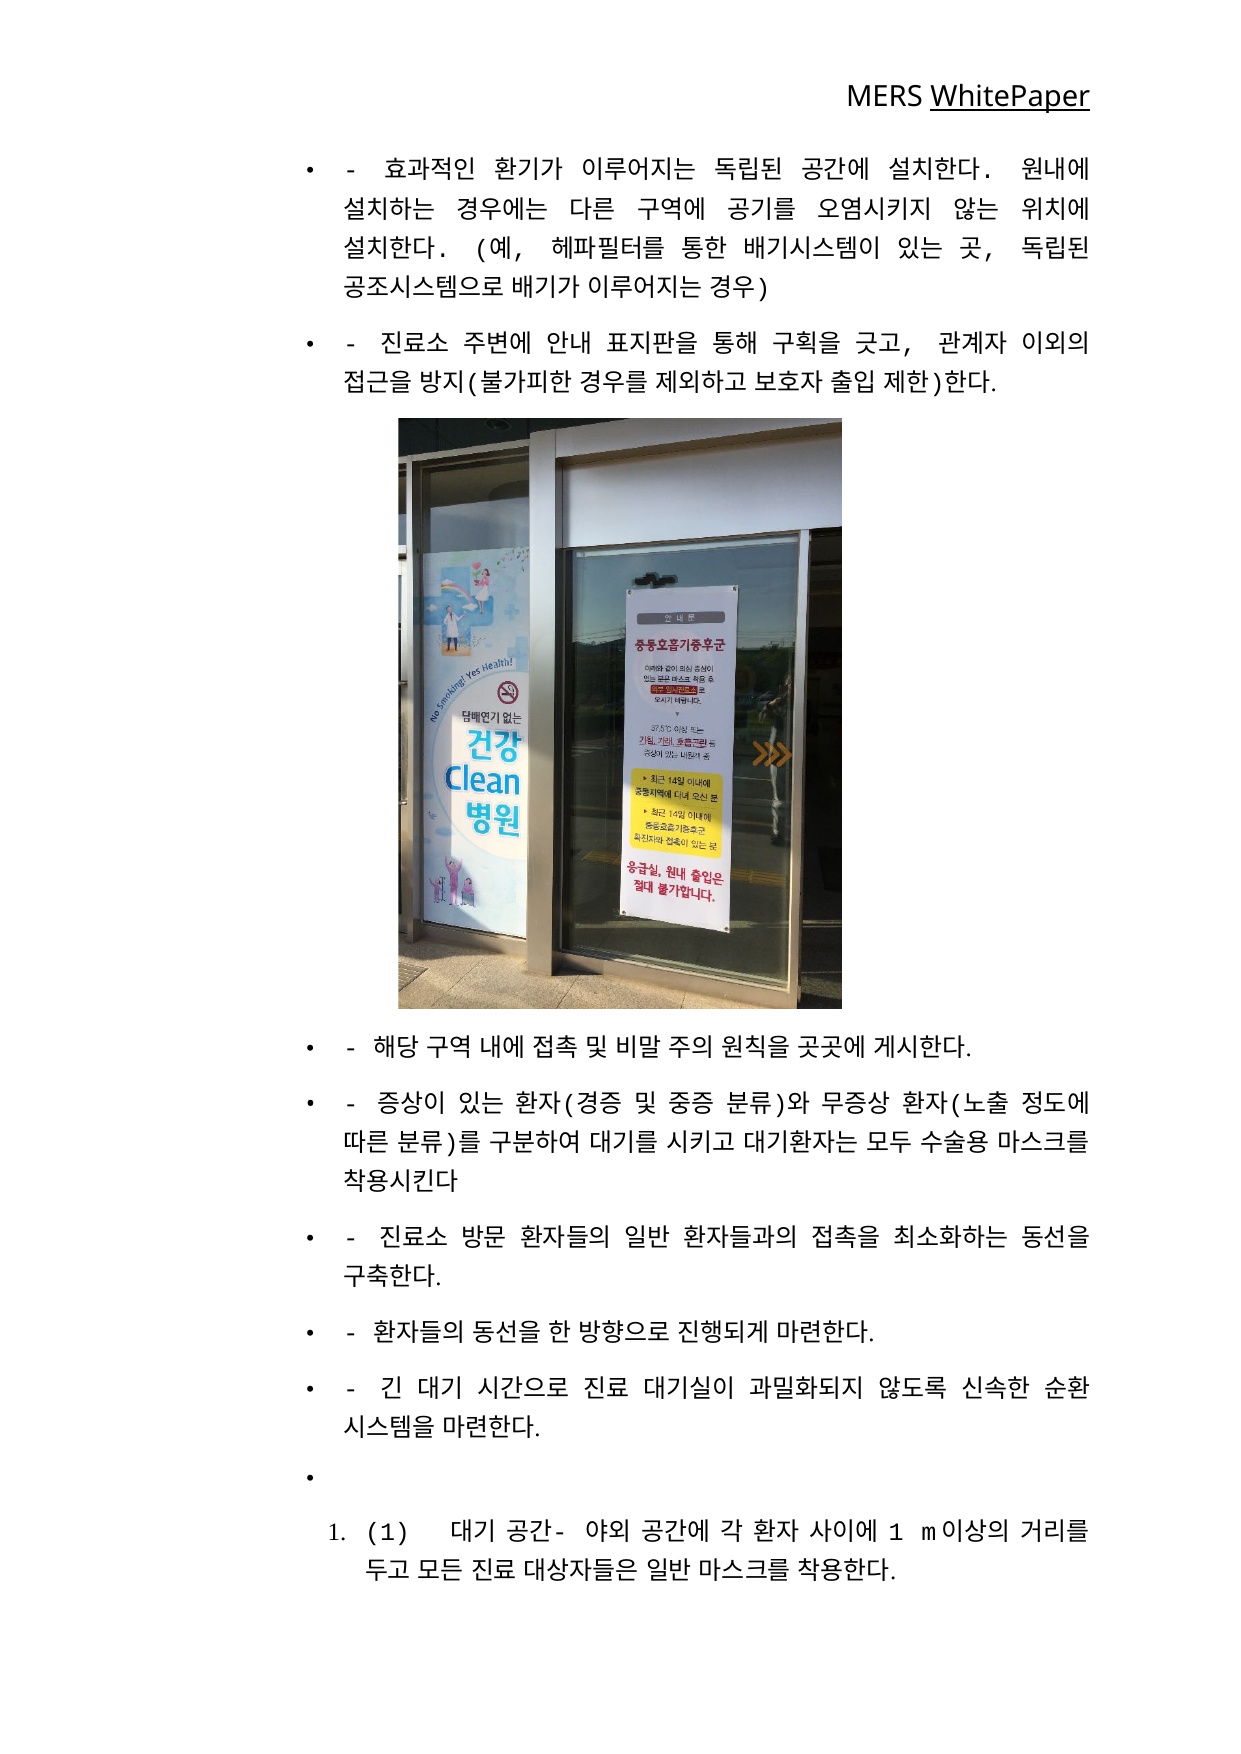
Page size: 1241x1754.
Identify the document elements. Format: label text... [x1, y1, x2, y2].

list - 환자들의 동선을 한 방향으로 진행되게 마련한다. [306, 1312, 1090, 1349]
list - 긴 대기 시간으로 진료 대기실이 과밀화되지 않도록 신속한 순환 시스템을 마련한다. [306, 1368, 1090, 1444]
list - 진료소 방문 환자들의 일반 환자들과의 접촉을 최소화하는 동선을 구축한다. [306, 1217, 1090, 1293]
list - 증상이 있는 환자(경증 및 중증 분류)와 무증상 환자(노출 정도에 따른 분류)를 구분하여 대기를 시키고 대기환자는 모두 수술용 마스크를 착용시킨다 [306, 1083, 1090, 1198]
list - 해당 구역 내에 접촉 및 비말 주의 원칙을 곳곳에 게시한다. [306, 1027, 1090, 1063]
list - 효과적인 환기가 이루어지는 독립된 공간에 설치한다. 원내에 설치하는 경우에는 다른 구역에 공기를 오염시키지 않는 위치에 설치한다. (예, 헤파필터를 통한 배기시스템이 있는 곳, 독립된 공조시스템으로 배기가 이루어지는 경우) [306, 150, 1090, 304]
list (1) 대기 공간- 야외 공간에 각 환자 사이에 1 m이상의 거리를 두고 모든 진료 대상자들은 일반 마스크를 착용한다. [327, 1511, 1090, 1587]
list - 진료소 주변에 안내 표지판을 통해 구획을 긋고, 관계자 이외의 접근을 방지(불가피한 경우를 제외하고 보호자 출입 제한)한다. [306, 324, 1090, 399]
picture [398, 418, 842, 1009]
